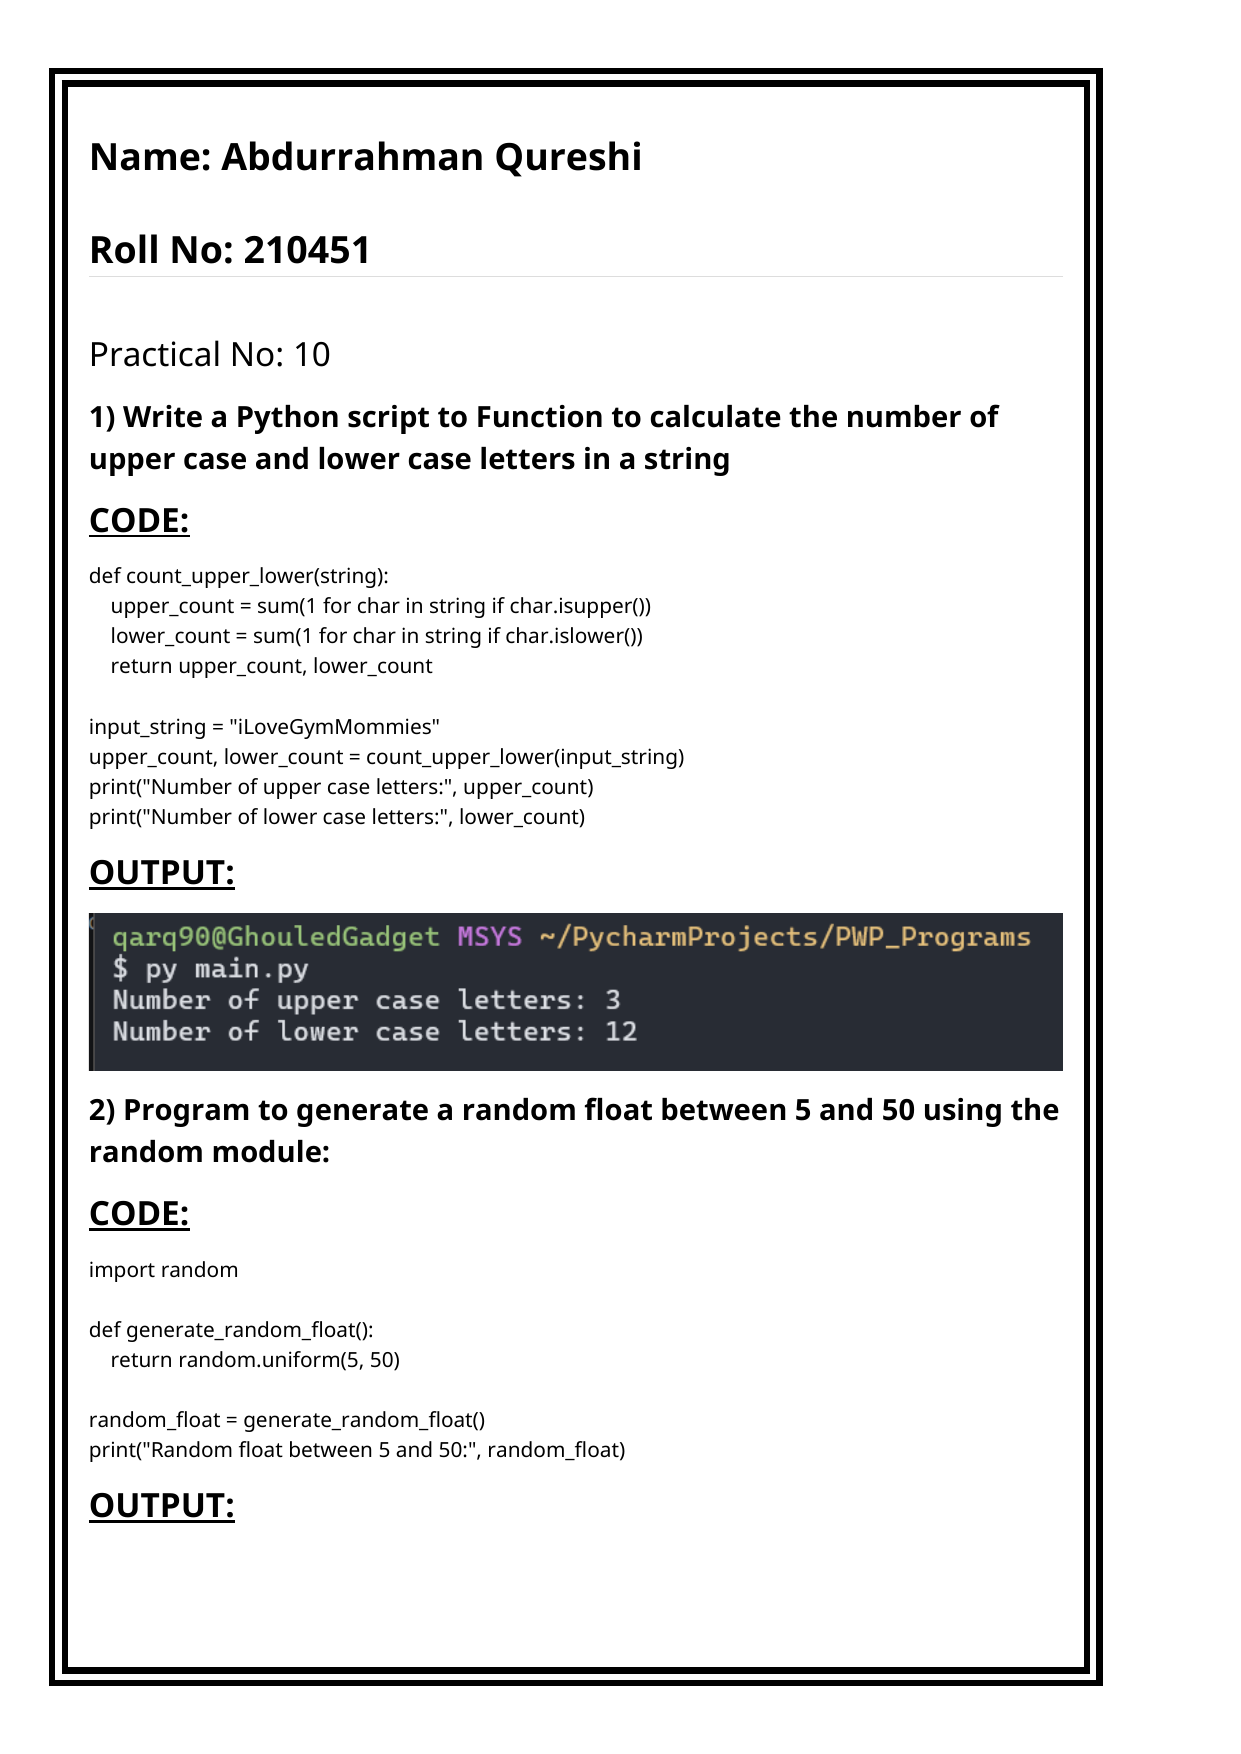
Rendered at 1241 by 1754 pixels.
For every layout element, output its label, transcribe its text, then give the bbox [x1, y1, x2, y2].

text 2) Program to generate a random float between 5 and 50 using the random module: [89, 1089, 1063, 1171]
text Practical No: 10 [89, 331, 1063, 377]
text CODE: [89, 497, 1063, 542]
text import random def generate_random_float(): return random.uniform(5, 50) random_float = generate_random_float() print("Random float between 5 and 50:", random_float) [89, 1255, 1063, 1464]
text 1) Write a Python script to Function to calculate the number of upper case and lower case letters in a string [89, 396, 1063, 478]
text CODE: [89, 1190, 1063, 1235]
picture [88, 913, 1063, 1071]
text OUTPUT: [89, 1482, 1063, 1527]
text def count_upper_lower(string): upper_count = sum(1 for char in string if char.isupper()) lower_count = sum(1 for char in string if char.islower()) return upper_count, lower_count input_string = "iLoveGymMommies" upper_count, lower_count = count_upper_lower(input_string) print("Number of upper case letters:", upper_count) print("Number of lower case letters:", lower_count) [89, 561, 1063, 831]
text OUTPUT: [89, 849, 1063, 894]
subtitle Name: Abdurrahman Qureshi [89, 130, 1063, 181]
subtitle Roll No: 210451 [89, 223, 1063, 276]
